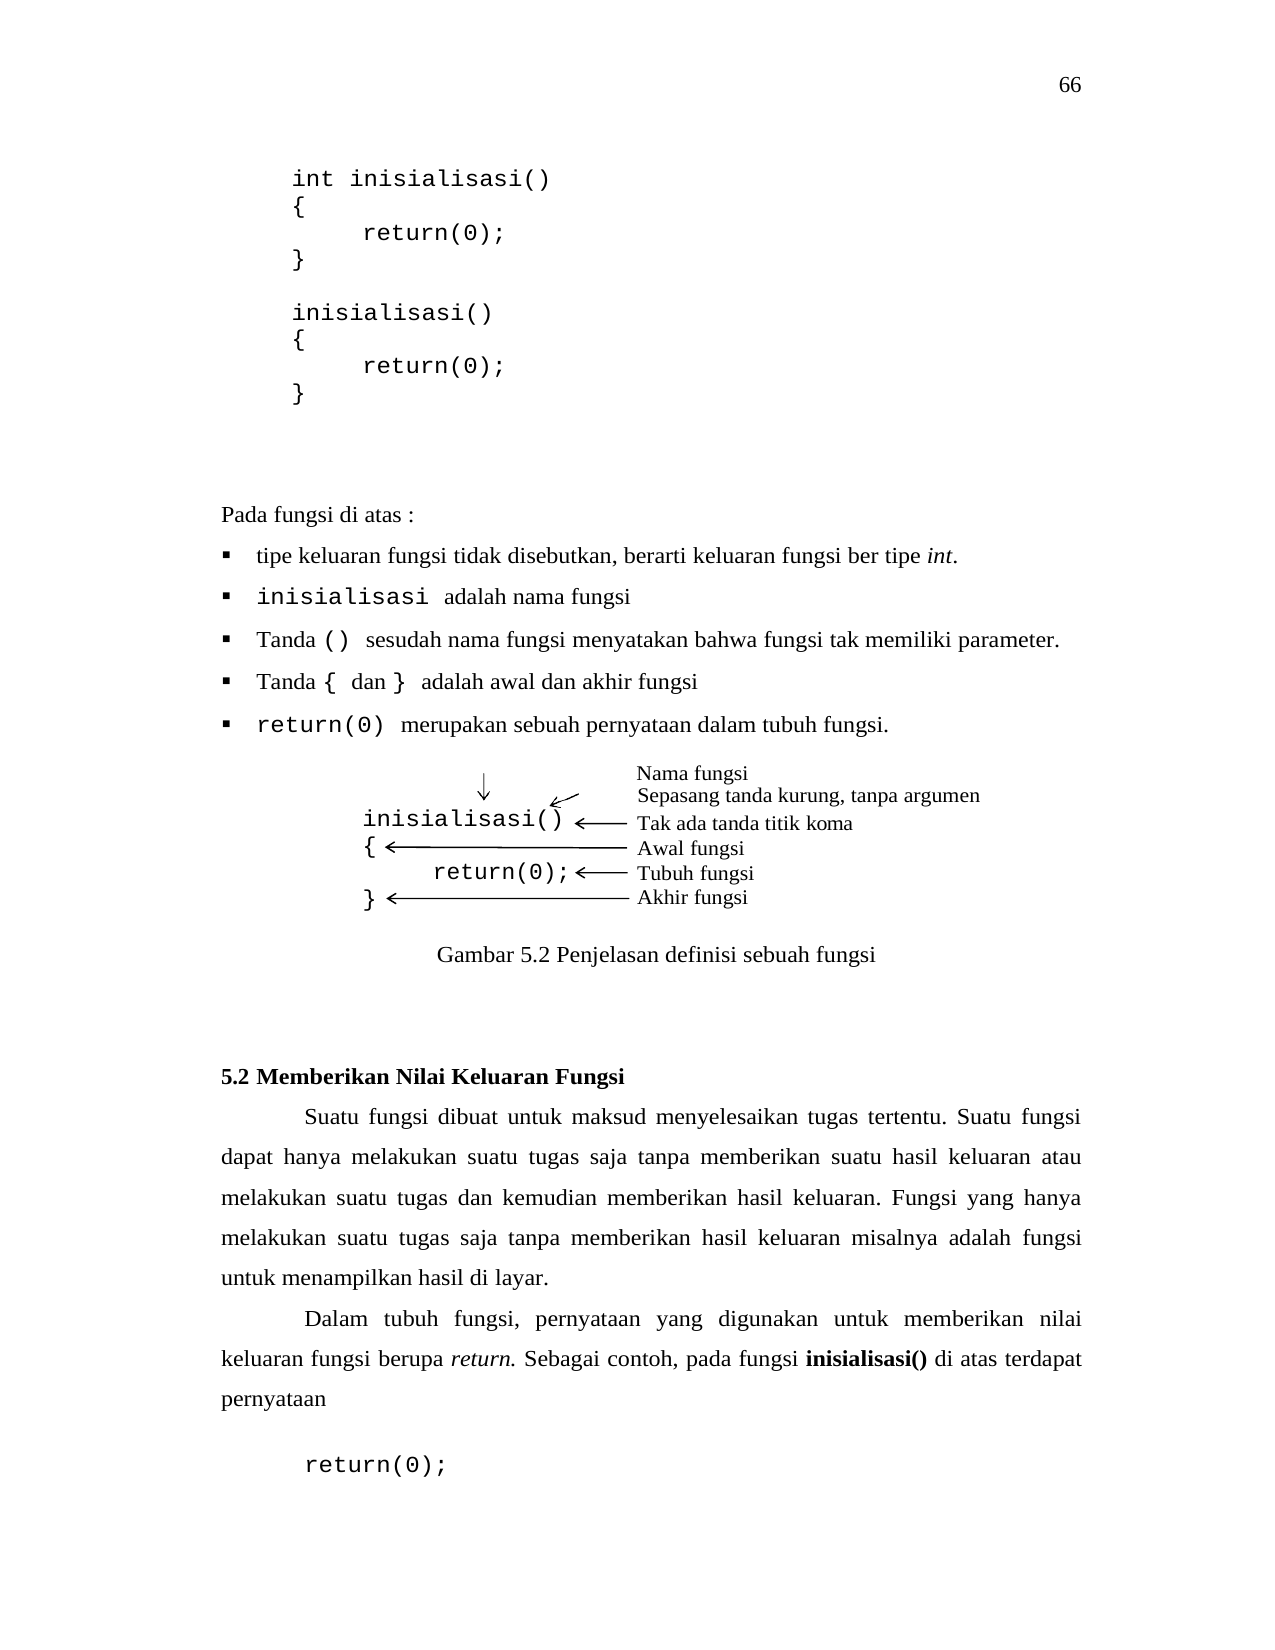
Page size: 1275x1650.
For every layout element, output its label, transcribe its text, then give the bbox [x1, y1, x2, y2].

text Tubuh fungsi Akhir fungsi [637, 861, 754, 909]
text { [291, 194, 1096, 220]
text Dalam tubuh fungsi, pernyataan yang digunakan untuk memberikan nilai keluaran fungsi berupa return. Sebagai contoh, pada fungsi inisialisasi() di atas terdapat pernyataan [221, 1305, 1083, 1412]
text Gambar 5.2 Penjelasan definisi sebuah fungsi [437, 941, 1096, 967]
picture [549, 793, 579, 808]
text Sepasang tanda kurung, tanpa argumen [637, 786, 1096, 807]
text return(0); [433, 861, 574, 887]
text { [179, 834, 559, 860]
list return(0) merupakan sebuah pernyataan dalam tubuh fungsi. [221, 711, 1096, 739]
text Nama fungsi [289, 761, 1096, 785]
text inisialisasi() [362, 807, 574, 833]
text return(0); [304, 1453, 1096, 1479]
text inisialisasi() [291, 301, 1096, 327]
text } [179, 887, 559, 913]
text int inisialisasi() [291, 168, 1096, 193]
text return(0); [362, 221, 1096, 247]
text Suatu fungsi dibuat untuk maksud menyelesaikan tugas tertentu. Suatu fungsi dapat hanya melakukan suatu tugas saja tanpa memberikan suatu hasil keluaran atau melakukan suatu tugas dan kemudian memberikan hasil keluaran. Fungsi yang hanya melakukan suatu tugas saja tanpa memberikan hasil keluaran misalnya adalah fungsi untuk menampilkan hasil di layar. [221, 1103, 1083, 1291]
list inisialisasi adalah nama fungsi [221, 583, 1096, 611]
subtitle Memberikan Nilai Keluaran Fungsi [221, 1063, 1096, 1089]
picture [477, 785, 490, 801]
text { [291, 328, 1096, 354]
text return(0); [362, 354, 1096, 380]
text Pada fungsi di atas : [221, 501, 1096, 528]
text } [291, 247, 1096, 273]
text Tak ada tanda titik koma Awal fungsi [637, 811, 895, 860]
list Tanda () sesudah nama fungsi menyatakan bahwa fungsi tak memiliki parameter. [221, 626, 1096, 654]
text } [291, 381, 1096, 407]
list Tanda { dan } adalah awal dan akhir fungsi [221, 668, 1096, 696]
list tipe keluaran fungsi tidak disebutkan, berarti keluaran fungsi ber tipe int. [221, 542, 1096, 568]
